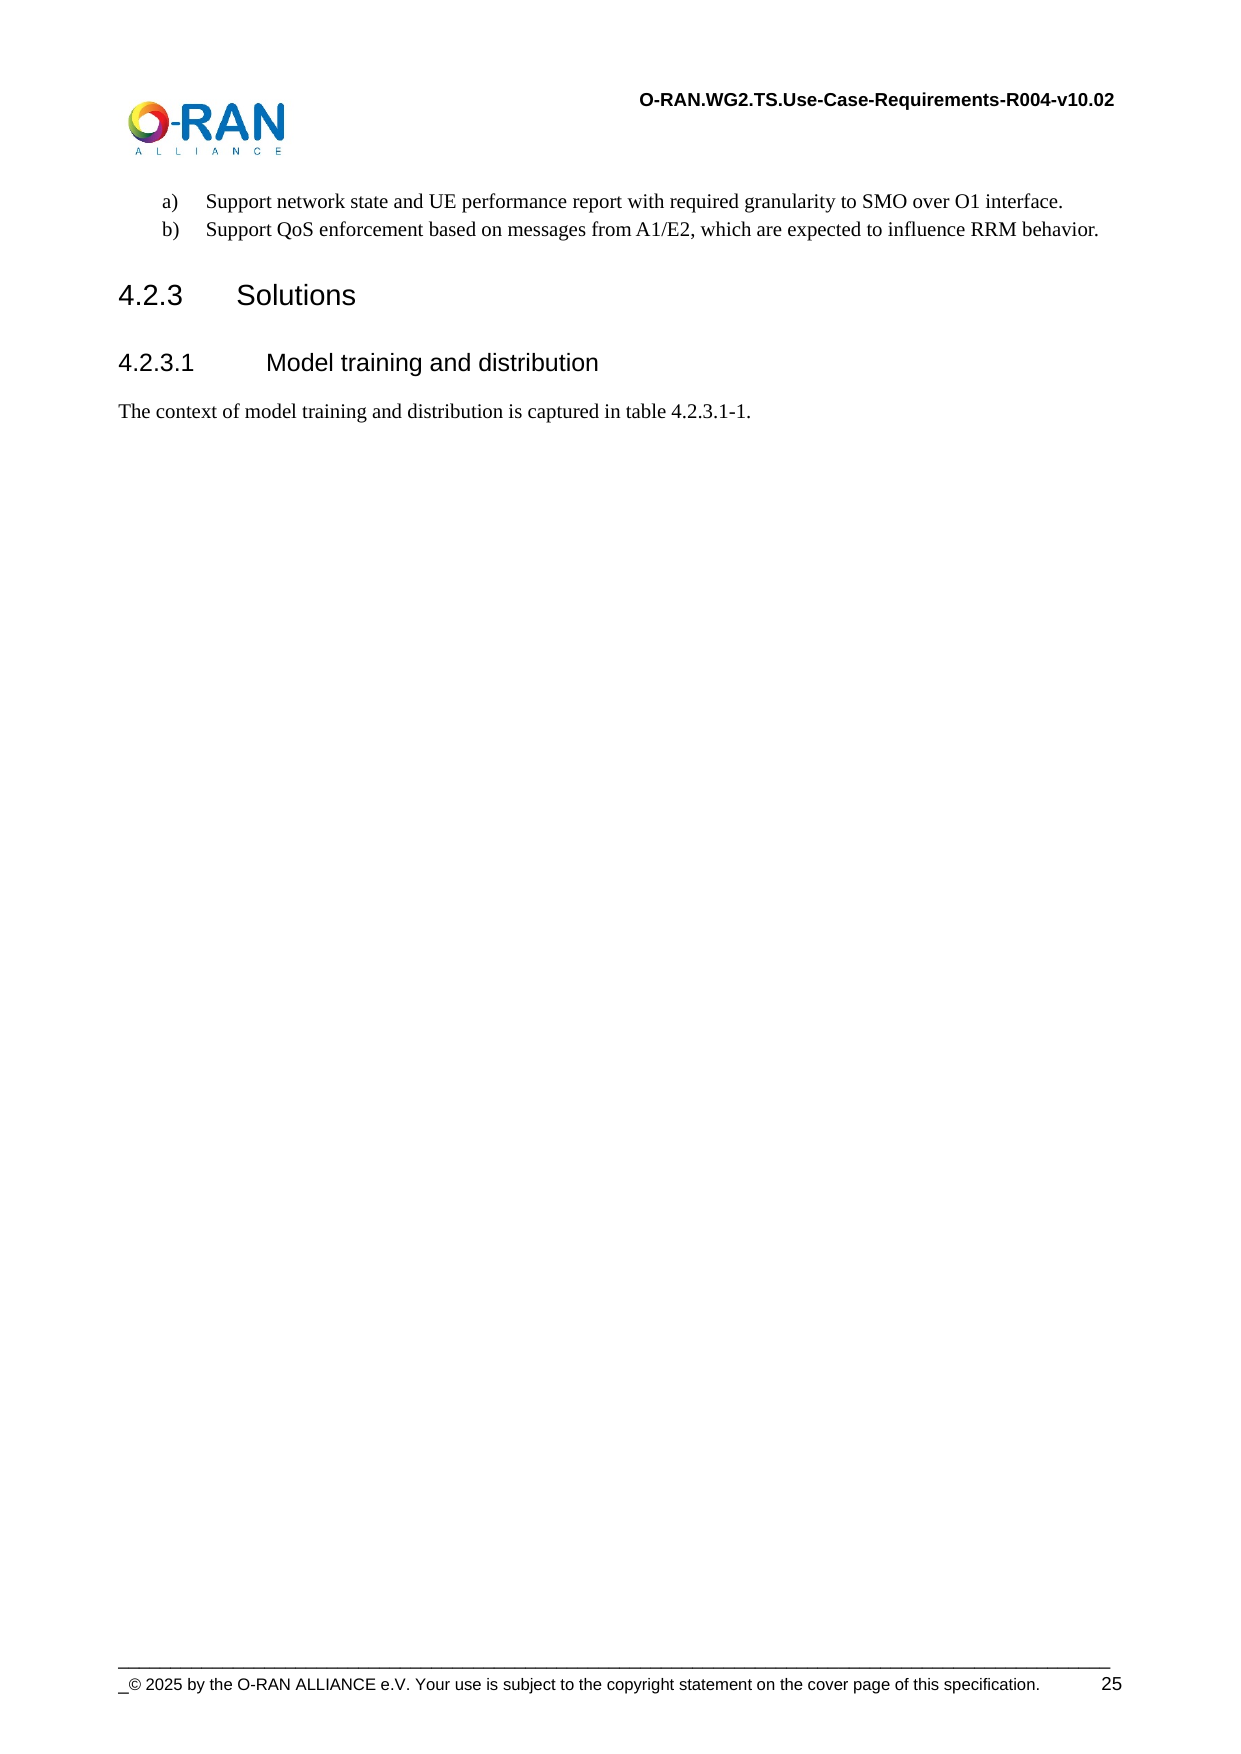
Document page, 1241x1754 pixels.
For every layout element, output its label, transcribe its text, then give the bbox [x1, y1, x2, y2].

subtitle 4.2.3.1 Model training and distribution [118, 347, 1122, 376]
list Support QoS enforcement based on messages from A1/E2, which are expected to influence RRM behavior. [162, 217, 1122, 241]
picture [118, 88, 298, 166]
subtitle 4.2.3 Solutions [118, 278, 1122, 311]
list Support network state and UE performance report with required granularity to SMO over O1 interface. [162, 189, 1122, 213]
text The context of model training and distribution is captured in table 4.2.3.1-1. [118, 399, 1122, 423]
